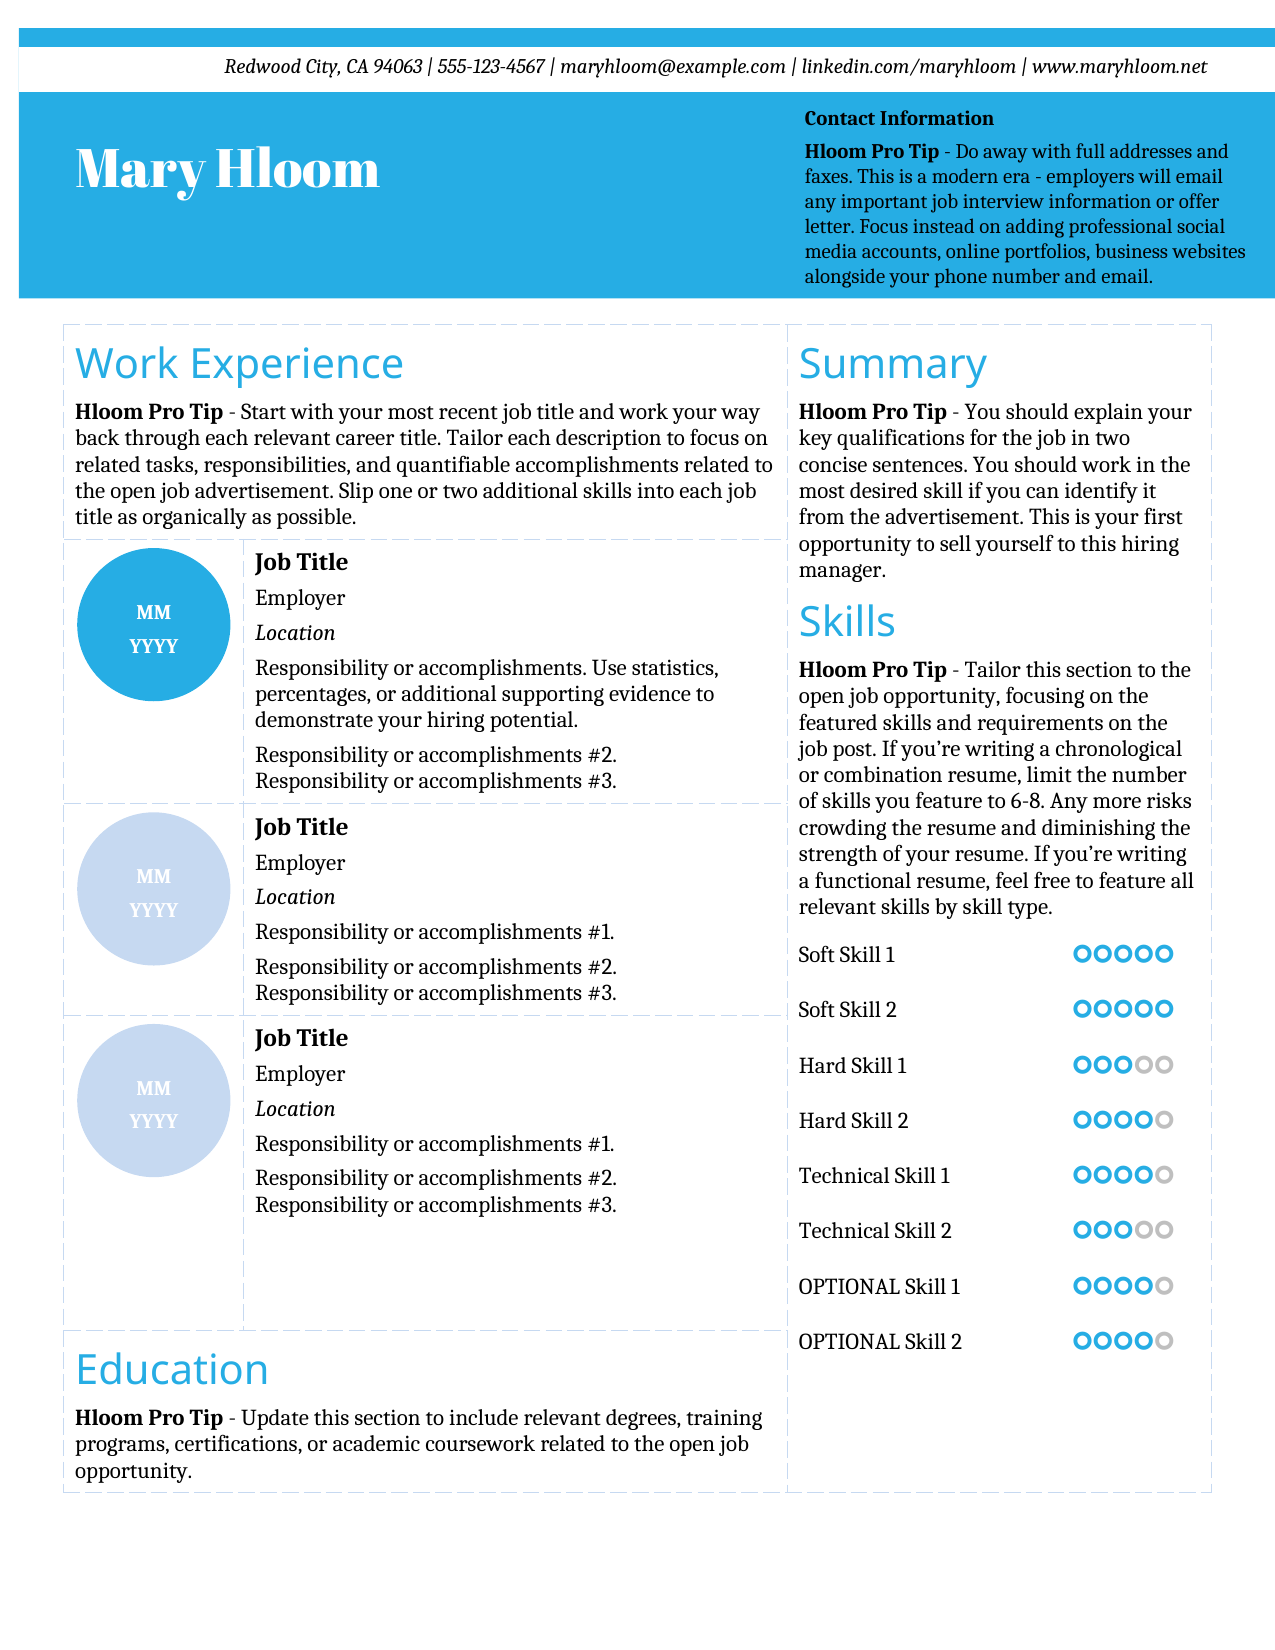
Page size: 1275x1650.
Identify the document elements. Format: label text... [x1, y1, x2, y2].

table_cell Job Title Employer Location Responsibility or accomplishments #1. Responsibility or accomplishments #2. Responsibility or accomplishments #3. [244, 1015, 787, 1330]
text Mary Hloom [75, 130, 1200, 203]
table_cell [64, 803, 244, 1014]
table_cell Job Title Employer Location Responsibility or accomplishments #1. Responsibility or accomplishments #2. Responsibility or accomplishments #3. [244, 803, 787, 1014]
table_header Summary Hloom Pro Tip - You should explain your key qualifications for the job in two concise sentences. You should work in the most desired skill if you can identify it from the advertisement. This is your first opportunity to sell yourself to this hiring manager. Skills Hloom Pro Tip - Tailor this section to the open job opportunity, focusing on the featured skills and requirements on the job post. If you’re writing a chronological or combination resume, limit the number of skills you feature to 6-8. Any more risks crowding the resume and diminishing the strength of your resume. If you’re writing a functional resume, feel free to feature all relevant skills by skill type. Soft Skill 1 🞇🞇🞇🞇🞇 Soft Skill 2 🞇🞇🞇🞇🞇 Hard Skill 1 🞇🞇🞇🞇🞇 Hard Skill 2 🞇🞇🞇🞇🞇 Technical Skill 1 🞇🞇🞇🞇🞇 Technical Skill 2 🞇🞇🞇🞇🞇 OPTIONAL Skill 1 🞇🞇🞇🞇🞇 OPTIONAL Skill 2 🞇🞇🞇🞇🞇 [788, 324, 1211, 1492]
table_cell Job Title Employer Location Responsibility or accomplishments. Use statistics, percentages, or additional supporting evidence to demonstrate your hiring potential. Responsibility or accomplishments #2. Responsibility or accomplishments #3. [244, 539, 787, 803]
table_cell Education Hloom Pro Tip - Update this section to include relevant degrees, training programs, certifications, or academic coursework related to the open job opportunity. [64, 1330, 787, 1492]
table_header Work Experience Hloom Pro Tip - Start with your most recent job title and work your way back through each relevant career title. Tailor each description to focus on related tasks, responsibilities, and quantifiable accomplishments related to the open job advertisement. Slip one or two additional skills into each job title as organically as possible. [64, 324, 787, 539]
table_cell [64, 1015, 244, 1330]
table_cell [64, 539, 244, 803]
